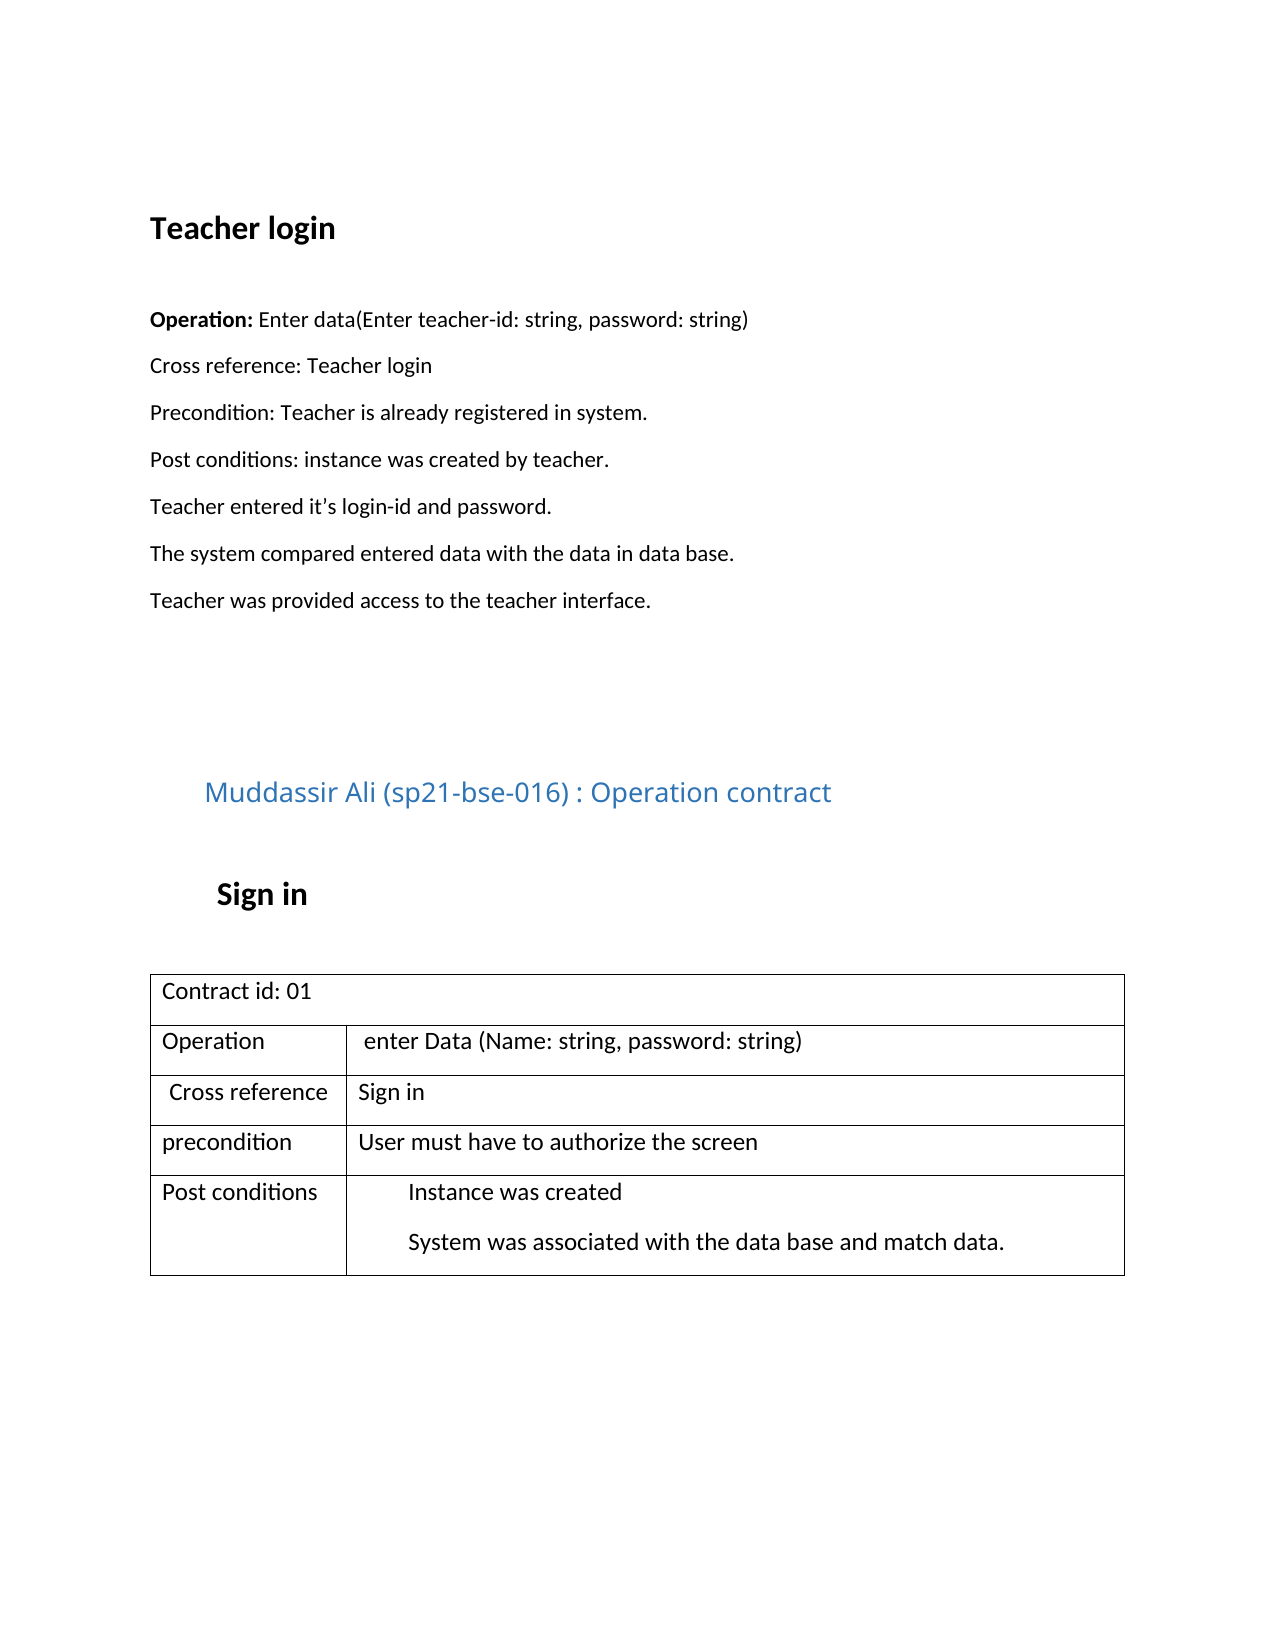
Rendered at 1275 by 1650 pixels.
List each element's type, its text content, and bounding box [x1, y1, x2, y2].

text Teacher was provided access to the teacher interface. [150, 586, 1125, 614]
table_cell precondition [151, 1126, 346, 1175]
subtitle Sign in [150, 873, 1125, 914]
text Teacher entered it’s login-id and password. [150, 492, 1125, 520]
text Precondition: Teacher is already registered in system. [150, 398, 1125, 427]
table_header Contract id: 01 [151, 975, 1124, 1024]
text Cross reference: Teacher login [150, 352, 1125, 380]
table_cell Instance was created System was associated with the data base and match data. [347, 1176, 1124, 1275]
text Operation: Enter data(Enter teacher-id: string, password: string) [150, 305, 1125, 333]
table_cell Operation [151, 1026, 346, 1075]
table_cell Sign in [347, 1076, 1124, 1125]
table_cell enter Data (Name: string, password: string) [347, 1026, 1124, 1075]
subtitle Teacher login [150, 207, 1125, 248]
text The system compared entered data with the data in data base. [150, 539, 1125, 567]
table_cell User must have to authorize the screen [347, 1126, 1124, 1175]
table_cell Cross reference [151, 1076, 346, 1125]
text Post conditions: instance was created by teacher. [150, 445, 1125, 473]
subtitle Muddassir Ali (sp21-bse-016) : Operation contract [150, 773, 1125, 810]
table_cell Post conditions [151, 1176, 346, 1275]
